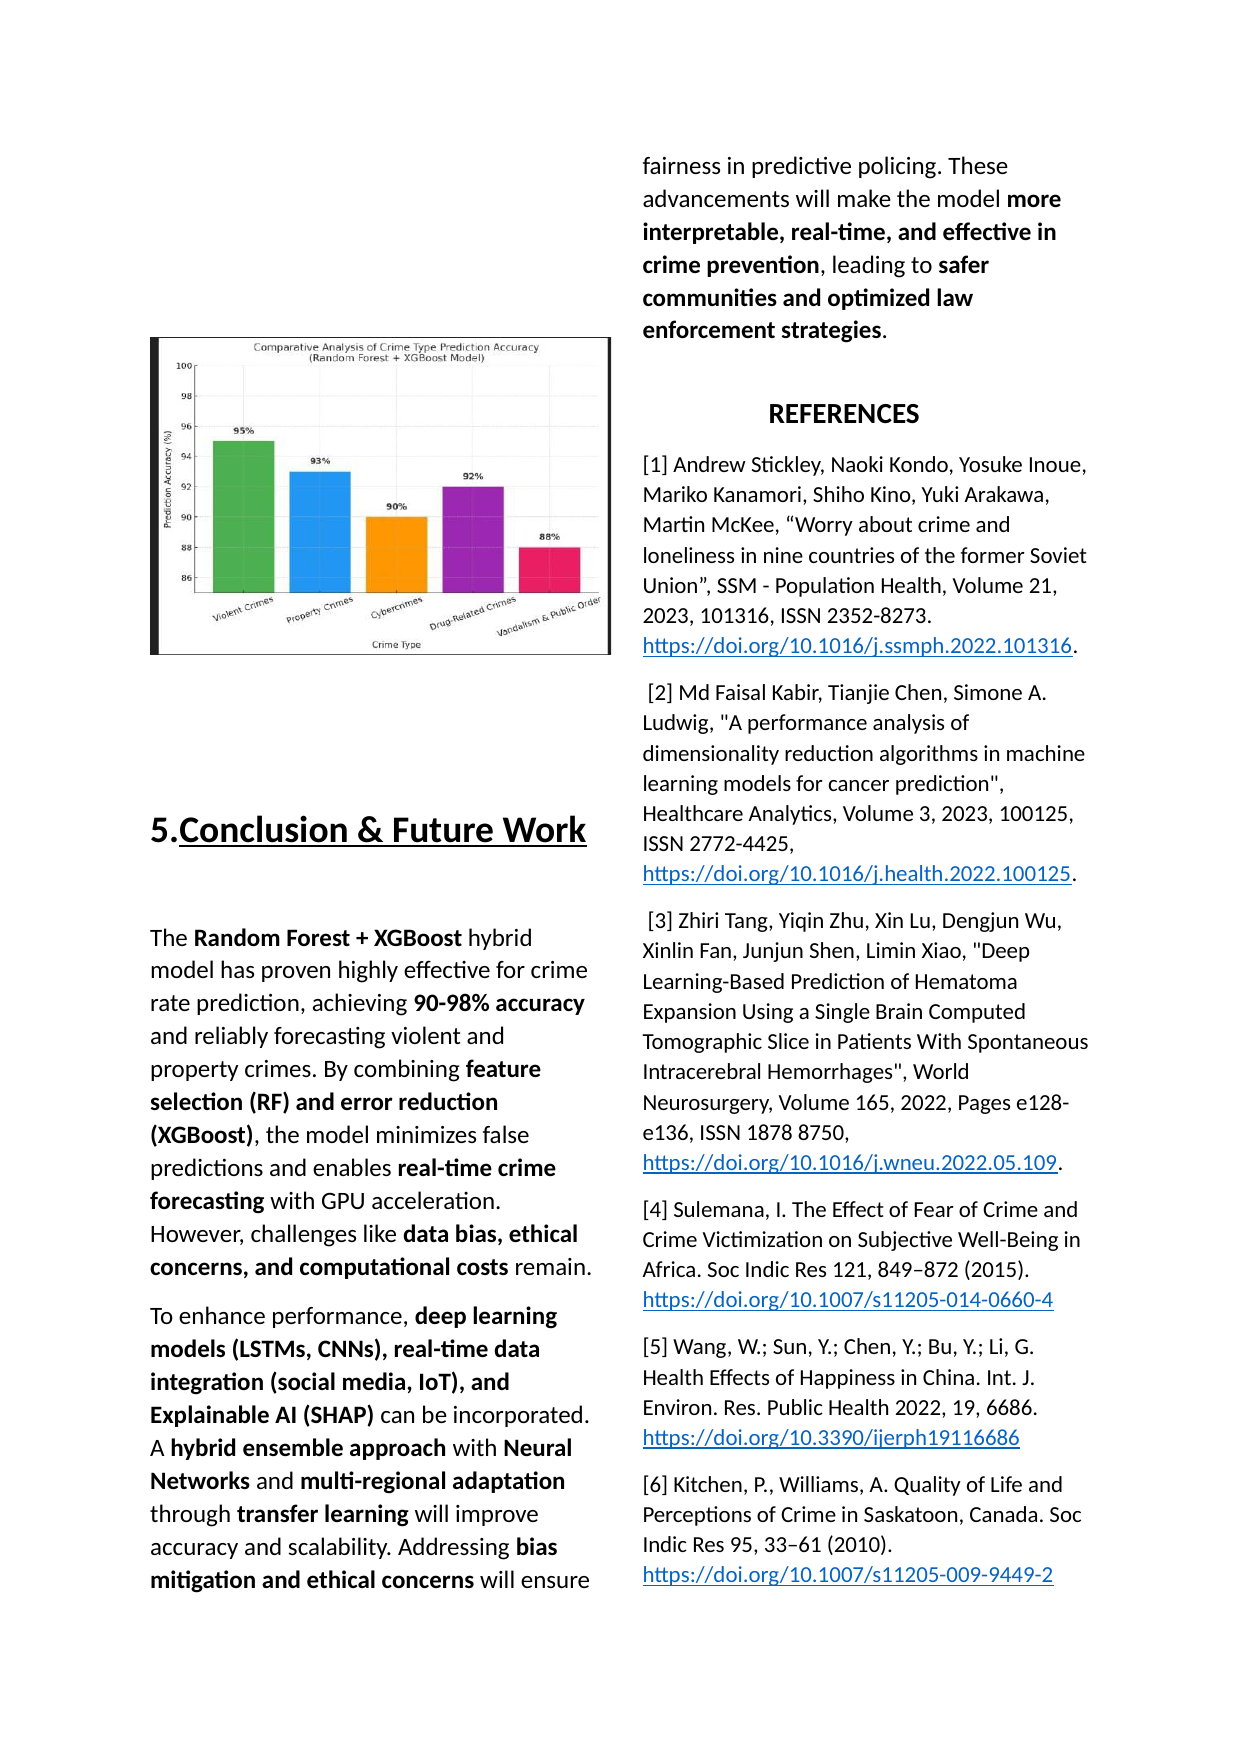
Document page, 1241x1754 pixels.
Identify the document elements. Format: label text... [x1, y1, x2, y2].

text REFERENCES [642, 364, 1090, 431]
text [5] Wang, W.; Sun, Y.; Chen, Y.; Bu, Y.; Li, G. Health Effects of Happiness in China. Int. J. Environ. Res. Public Health 2022, 19, 6686. https://doi.org/10.3390/ijerph19116686 [642, 1332, 1090, 1451]
text The Random Forest + XGBoost hybrid model has proven highly effective for crime rate prediction, achieving 90-98% accuracy and reliably forecasting violent and property crimes. By combining feature selection (RF) and error reduction (XGBoost), the model minimizes false predictions and enables real-time crime forecasting with GPU acceleration. However, challenges like data bias, ethical concerns, and computational costs remain. [150, 922, 598, 1281]
text [6] Kitchen, P., Williams, A. Quality of Life and Perceptions of Crime in Saskatoon, Canada. Soc Indic Res 95, 33–61 (2010). https://doi.org/10.1007/s11205-009-9449-2 [642, 1470, 1090, 1588]
text [3] Zhiri Tang, Yiqin Zhu, Xin Lu, Dengjun Wu, Xinlin Fan, Junjun Shen, Limin Xiao, "Deep Learning-Based Prediction of Hematoma Expansion Using a Single Brain Computed Tomographic Slice in Patients With Spontaneous Intracerebral Hemorrhages", World Neurosurgery, Volume 165, 2022, Pages e128-e136, ISSN 1878 8750, https://doi.org/10.1016/j.wneu.2022.05.109. [642, 906, 1090, 1176]
text [2] Md Faisal Kabir, Tianjie Chen, Simone A. Ludwig, "A performance analysis of dimensionality reduction algorithms in machine learning models for cancer prediction", Healthcare Analytics, Volume 3, 2023, 100125, ISSN 2772-4425, https://doi.org/10.1016/j.health.2022.100125. [642, 678, 1090, 887]
text To enhance performance, deep learning models (LSTMs, CNNs), real-time data integration (social media, IoT), and Explainable AI (SHAP) can be incorporated. A hybrid ensemble approach with Neural Networks and multi-regional adaptation through transfer learning will improve accuracy and scalability. Addressing bias mitigation and ethical concerns will ensure fairness in predictive policing. These advancements will make the model more interpretable, real-time, and effective in crime prevention, leading to safer communities and optimized law enforcement strategies. [642, 150, 1090, 345]
text 5.Conclusion & Future Work [150, 806, 598, 852]
text [4] Sulemana, I. The Effect of Fear of Crime and Crime Victimization on Subjective Well-Being in Africa. Soc Indic Res 121, 849–872 (2015). https://doi.org/10.1007/s11205-014-0660-4 [642, 1195, 1090, 1313]
text To enhance performance, deep learning models (LSTMs, CNNs), real-time data integration (social media, IoT), and Explainable AI (SHAP) can be incorporated. A hybrid ensemble approach with Neural Networks and multi-regional adaptation through transfer learning will improve accuracy and scalability. Addressing bias mitigation and ethical concerns will ensure fairness in predictive policing. These advancements will make the model more interpretable, real-time, and effective in crime prevention, leading to safer communities and optimized law enforcement strategies. [150, 1301, 598, 1594]
picture [150, 337, 612, 655]
text [1] Andrew Stickley, Naoki Kondo, Yosuke Inoue, Mariko Kanamori, Shiho Kino, Yuki Arakawa, Martin McKee, “Worry about crime and loneliness in nine countries of the former Soviet Union”, SSM - Population Health, Volume 21, 2023, 101316, ISSN 2352-8273. https://doi.org/10.1016/j.ssmph.2022.101316. [642, 450, 1090, 659]
